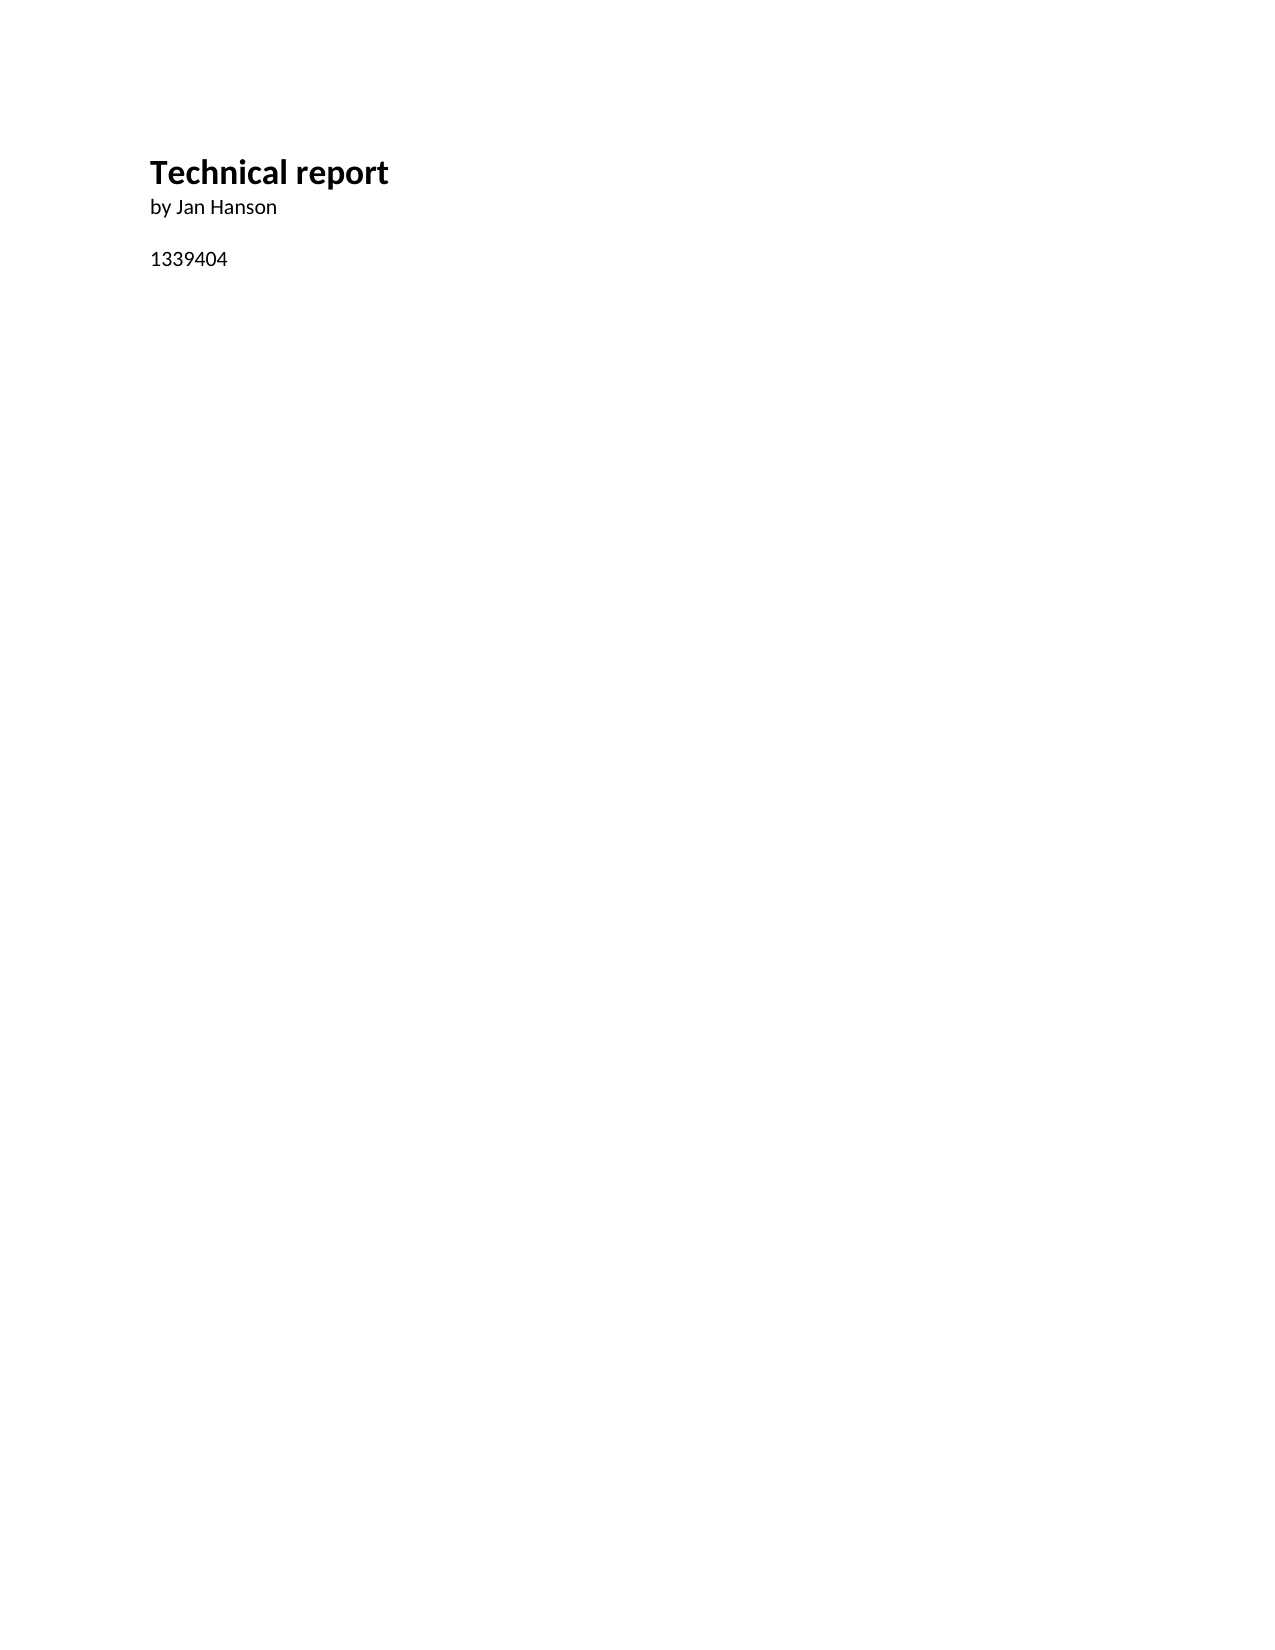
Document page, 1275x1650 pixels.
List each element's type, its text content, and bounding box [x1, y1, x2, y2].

text Technical report [150, 150, 1125, 193]
text 1339404 [150, 245, 1125, 271]
text by Jan Hanson [150, 193, 1125, 220]
